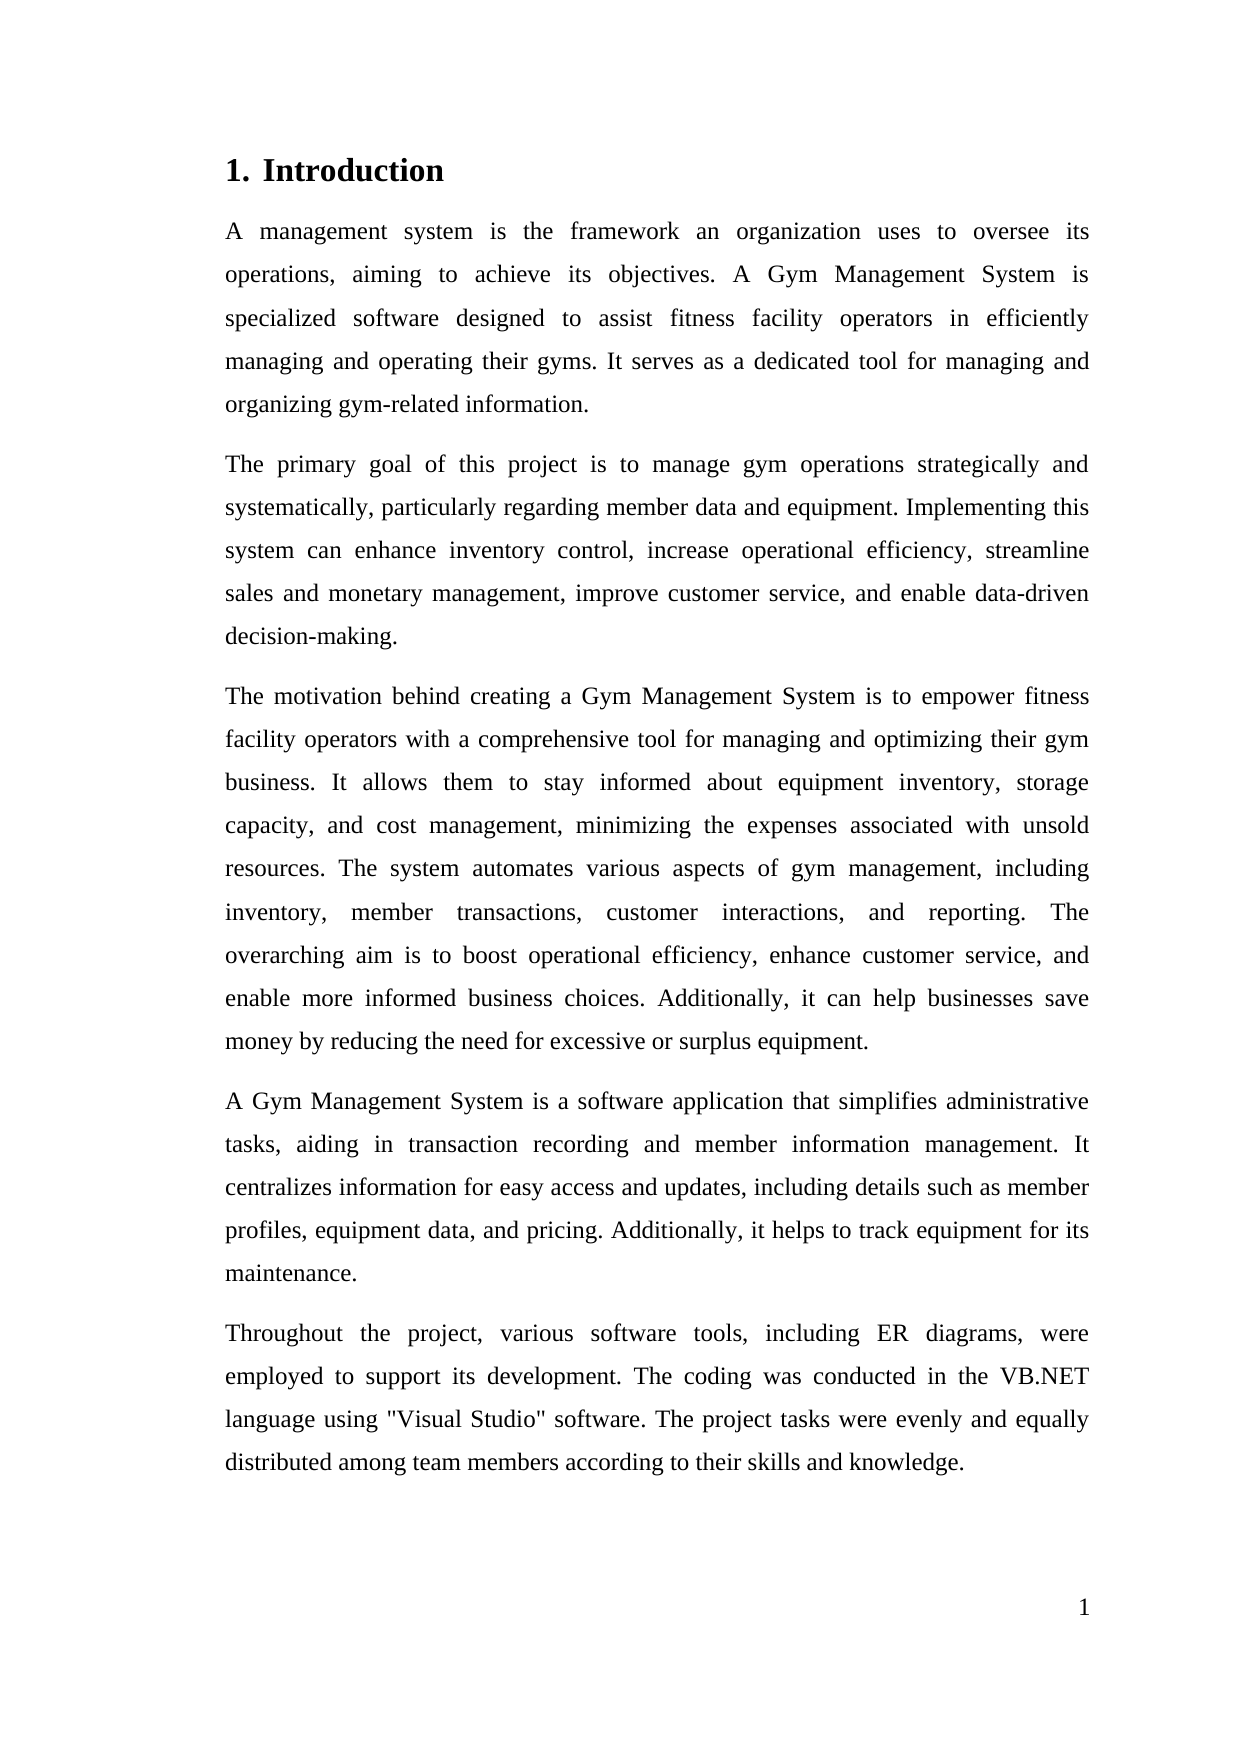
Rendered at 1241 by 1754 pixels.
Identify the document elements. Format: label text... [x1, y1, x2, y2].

text A Gym Management System is a software application that simplifies administrative tasks, aiding in transaction recording and member information management. It centralizes information for easy access and updates, including details such as member profiles, equipment data, and pricing. Additionally, it helps to track equipment for its maintenance. [225, 1086, 1090, 1287]
text The primary goal of this project is to manage gym operations strategically and systematically, particularly regarding member data and equipment. Implementing this system can enhance inventory control, increase operational efficiency, streamline sales and monetary management, improve customer service, and enable data-driven decision-making. [225, 449, 1090, 650]
text A management system is the framework an organization uses to oversee its operations, aiming to achieve its objectives. A Gym Management System is specialized software designed to assist fitness facility operators in efficiently managing and operating their gyms. It serves as a dedicated tool for managing and organizing gym-related information. [225, 216, 1090, 418]
text Throughout the project, various software tools, including ER diagrams, were employed to support its development. The coding was conducted in the VB.NET language using "Visual Studio" software. The project tasks were evenly and equally distributed among team members according to their skills and knowledge. [225, 1318, 1090, 1476]
subtitle Introduction [225, 150, 1090, 188]
text The motivation behind creating a Gym Management System is to empower fitness facility operators with a comprehensive tool for managing and optimizing their gym business. It allows them to stay informed about equipment inventory, storage capacity, and cost management, minimizing the expenses associated with unsold resources. The system automates various aspects of gym management, including inventory, member transactions, customer interactions, and reporting. The overarching aim is to boost operational efficiency, enhance customer service, and enable more informed business choices. Additionally, it can help businesses save money by reducing the need for excessive or surplus equipment. [225, 681, 1090, 1055]
